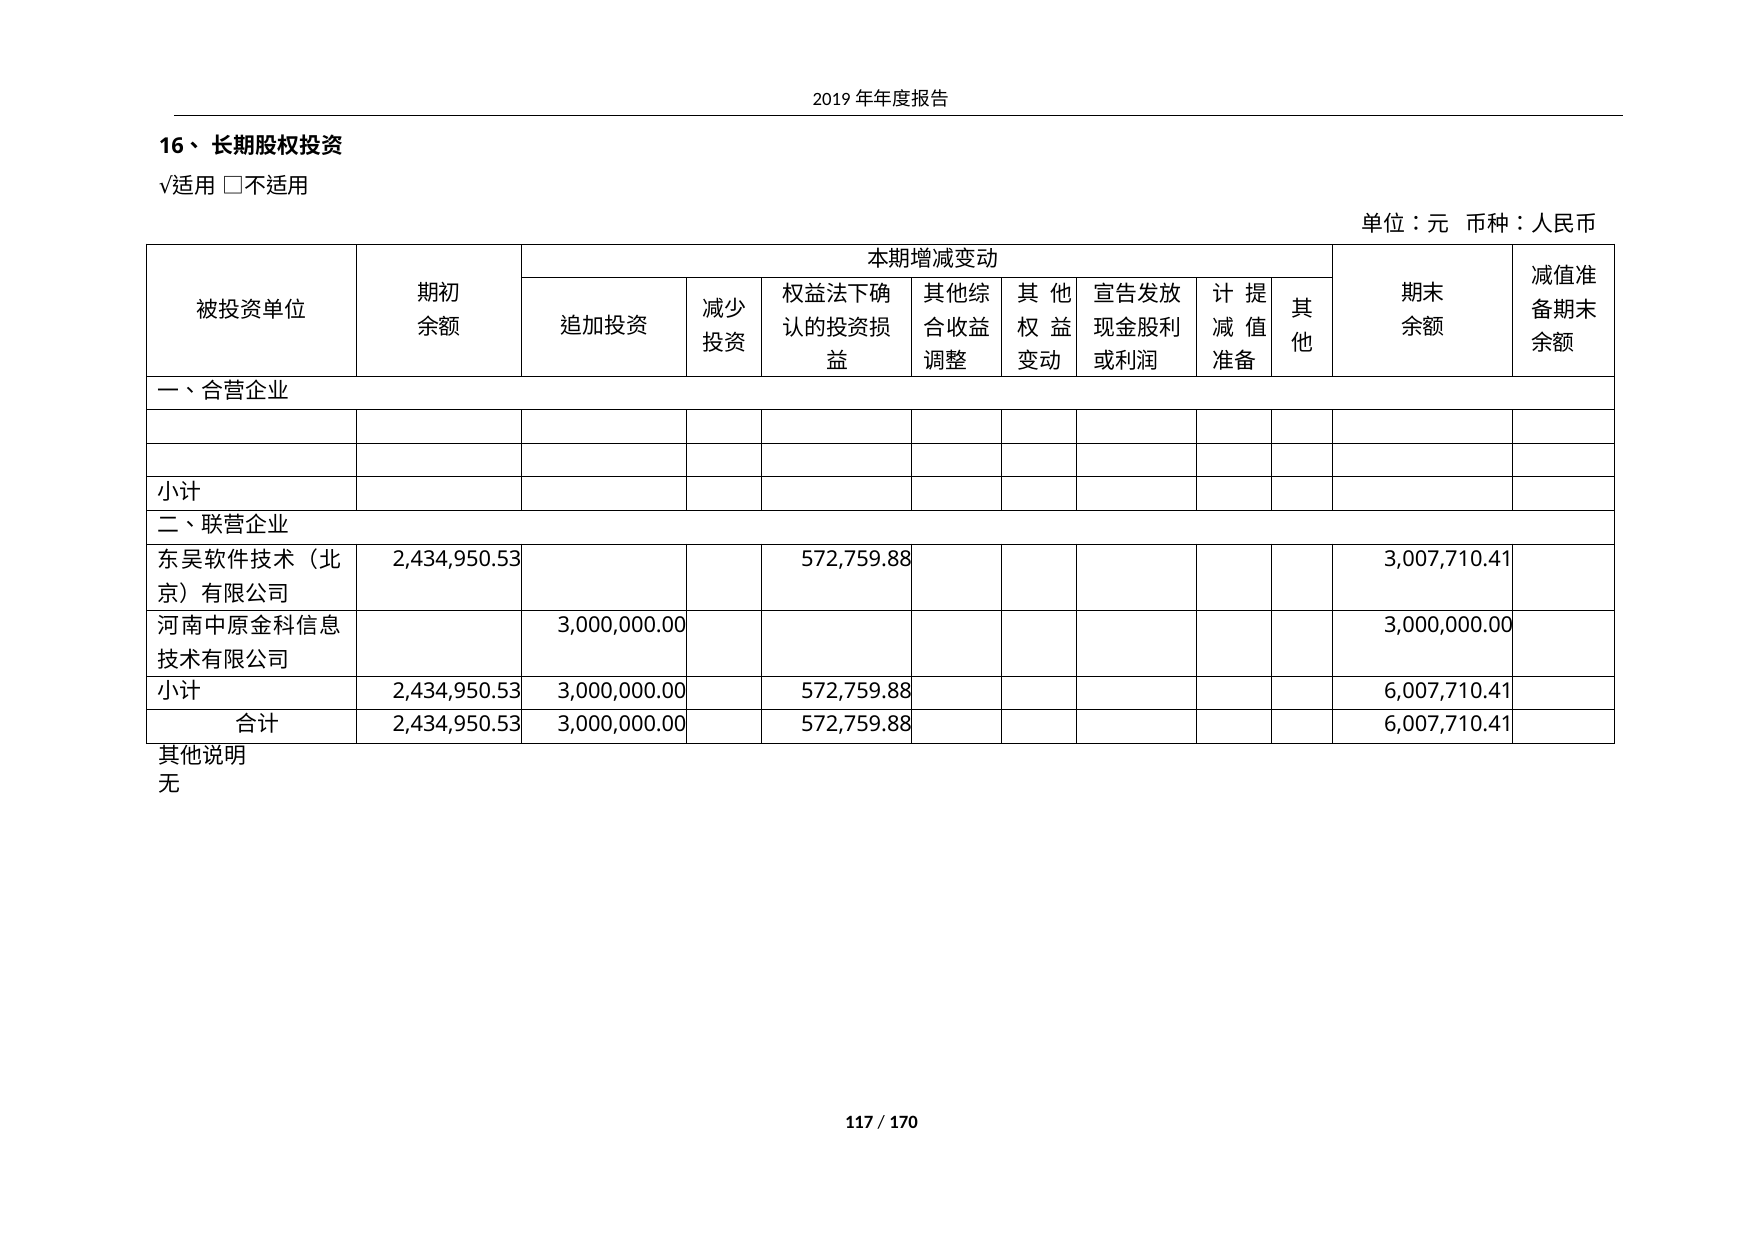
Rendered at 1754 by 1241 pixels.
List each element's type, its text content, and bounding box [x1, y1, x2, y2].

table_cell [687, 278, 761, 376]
text √适用 □不适用 [159, 170, 354, 200]
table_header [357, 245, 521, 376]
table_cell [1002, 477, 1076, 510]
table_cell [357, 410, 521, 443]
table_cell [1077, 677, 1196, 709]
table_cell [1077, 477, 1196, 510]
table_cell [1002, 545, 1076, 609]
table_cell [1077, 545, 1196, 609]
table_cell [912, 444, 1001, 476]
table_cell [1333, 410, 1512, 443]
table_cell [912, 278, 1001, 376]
text 2019 年年度报告 [810, 85, 951, 111]
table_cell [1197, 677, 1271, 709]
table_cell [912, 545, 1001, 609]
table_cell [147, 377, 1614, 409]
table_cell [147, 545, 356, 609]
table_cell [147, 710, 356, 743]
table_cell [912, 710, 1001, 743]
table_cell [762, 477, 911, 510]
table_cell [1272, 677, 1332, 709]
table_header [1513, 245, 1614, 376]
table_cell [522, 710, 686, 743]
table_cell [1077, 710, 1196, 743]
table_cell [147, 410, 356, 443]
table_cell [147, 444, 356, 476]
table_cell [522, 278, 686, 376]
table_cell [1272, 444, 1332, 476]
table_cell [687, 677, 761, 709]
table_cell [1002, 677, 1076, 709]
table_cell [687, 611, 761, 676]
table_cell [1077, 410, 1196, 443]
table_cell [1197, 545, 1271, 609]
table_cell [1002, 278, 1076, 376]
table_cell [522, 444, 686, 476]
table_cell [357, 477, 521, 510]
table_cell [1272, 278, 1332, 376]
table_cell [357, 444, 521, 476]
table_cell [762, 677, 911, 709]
text 117 / 170 [810, 1111, 952, 1133]
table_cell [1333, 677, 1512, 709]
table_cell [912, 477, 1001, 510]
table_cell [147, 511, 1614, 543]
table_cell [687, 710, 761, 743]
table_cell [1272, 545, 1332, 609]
text 单位：元 币种：人民币 [1362, 208, 1627, 238]
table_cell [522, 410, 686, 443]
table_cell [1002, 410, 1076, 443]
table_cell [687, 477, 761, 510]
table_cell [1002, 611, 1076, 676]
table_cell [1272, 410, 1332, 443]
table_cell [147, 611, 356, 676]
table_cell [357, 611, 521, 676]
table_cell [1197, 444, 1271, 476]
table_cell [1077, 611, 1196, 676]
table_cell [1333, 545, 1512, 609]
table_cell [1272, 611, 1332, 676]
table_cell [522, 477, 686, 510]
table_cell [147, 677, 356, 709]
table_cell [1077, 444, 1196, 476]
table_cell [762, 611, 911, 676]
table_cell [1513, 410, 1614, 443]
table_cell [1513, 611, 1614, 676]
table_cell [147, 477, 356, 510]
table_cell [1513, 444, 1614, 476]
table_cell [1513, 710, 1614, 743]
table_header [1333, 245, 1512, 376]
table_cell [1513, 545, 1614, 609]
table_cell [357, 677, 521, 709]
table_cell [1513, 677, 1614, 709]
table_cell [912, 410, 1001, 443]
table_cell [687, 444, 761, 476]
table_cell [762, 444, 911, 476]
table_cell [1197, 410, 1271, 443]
subtitle 16、 长期股权投资 [159, 130, 354, 160]
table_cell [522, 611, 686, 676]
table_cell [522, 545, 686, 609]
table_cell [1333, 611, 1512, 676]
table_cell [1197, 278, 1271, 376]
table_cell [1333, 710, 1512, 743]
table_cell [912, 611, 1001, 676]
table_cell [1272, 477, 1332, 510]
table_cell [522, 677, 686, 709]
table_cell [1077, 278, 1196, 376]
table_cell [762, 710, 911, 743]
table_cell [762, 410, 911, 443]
text 无 [159, 769, 1627, 797]
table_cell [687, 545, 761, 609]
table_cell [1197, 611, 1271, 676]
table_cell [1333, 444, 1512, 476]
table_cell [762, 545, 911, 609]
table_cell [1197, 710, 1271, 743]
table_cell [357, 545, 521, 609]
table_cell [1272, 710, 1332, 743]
text 其他说明 [159, 744, 1627, 769]
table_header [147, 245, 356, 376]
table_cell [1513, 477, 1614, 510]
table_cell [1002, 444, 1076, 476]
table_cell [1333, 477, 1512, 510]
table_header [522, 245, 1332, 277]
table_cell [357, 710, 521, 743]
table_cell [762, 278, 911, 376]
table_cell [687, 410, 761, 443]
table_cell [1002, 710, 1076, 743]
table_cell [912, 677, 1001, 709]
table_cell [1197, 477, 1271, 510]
